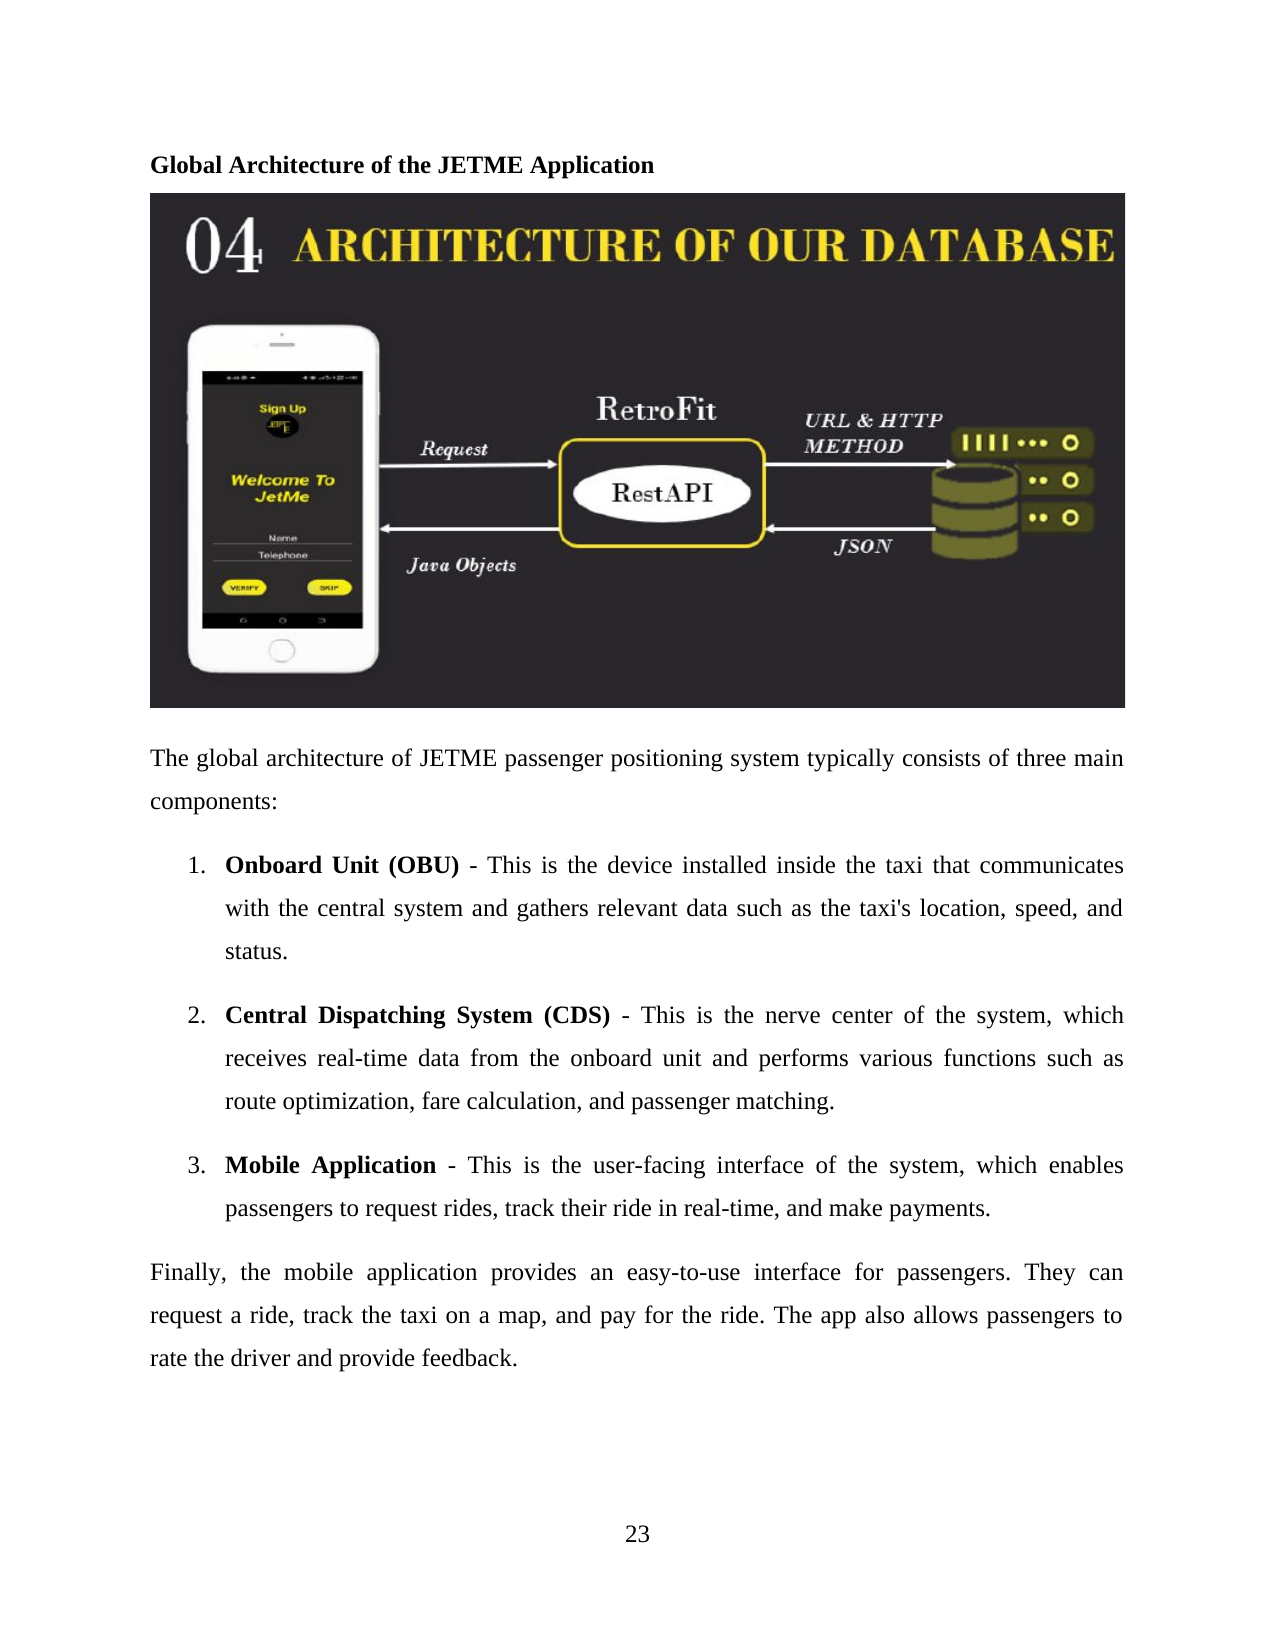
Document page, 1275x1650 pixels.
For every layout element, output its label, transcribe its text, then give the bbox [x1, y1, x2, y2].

picture [150, 193, 1125, 708]
list Onboard Unit (OBU) - This is the device installed inside the taxi that communicates with the central system and gathers relevant data such as the taxi's location, speed, and status. [187, 850, 1125, 965]
text Finally, the mobile application provides an easy-to-use interface for passengers. They can request a ride, track the taxi on a map, and pay for the ride. The app also allows passengers to rate the driver and provide feedback. [150, 1257, 1125, 1372]
subtitle Global Architecture of the JETME Application [150, 150, 1125, 179]
list Central Dispatching System (CDS) - This is the nerve center of the system, which receives real-time data from the onboard unit and performs various functions such as route optimization, fare calculation, and passenger matching. [187, 1000, 1125, 1115]
text The global architecture of JETME passenger positioning system typically consists of three main components: [150, 743, 1125, 814]
list Mobile Application - This is the user-facing interface of the system, which enables passengers to request rides, track their ride in real-time, and make payments. [187, 1150, 1125, 1222]
